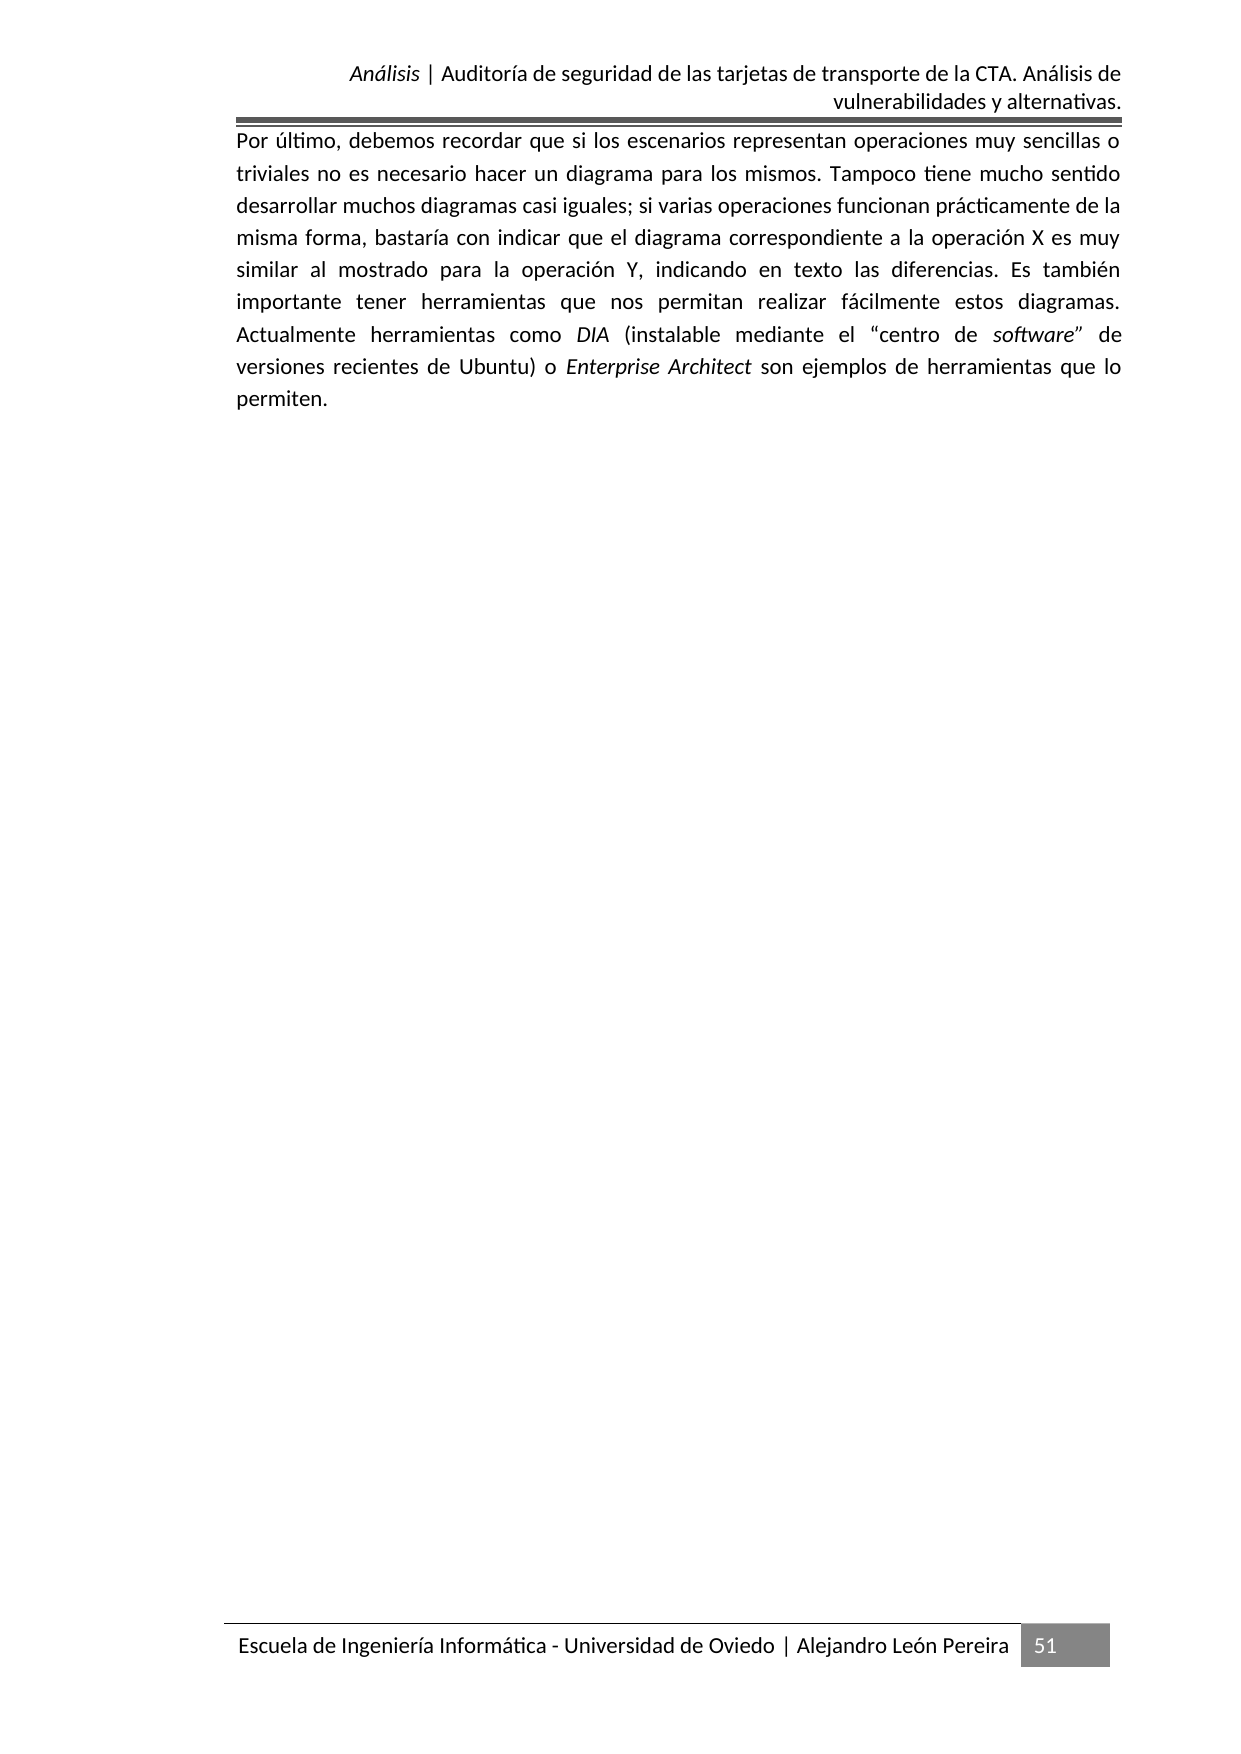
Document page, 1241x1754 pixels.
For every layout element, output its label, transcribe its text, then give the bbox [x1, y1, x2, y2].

text Por último, debemos recordar que si los escenarios representan operaciones muy sencillas o triviales no es necesario hacer un diagrama para los mismos. Tampoco tiene mucho sentido desarrollar muchos diagramas casi iguales; si varias operaciones funcionan prácticamente de la misma forma, bastaría con indicar que el diagrama correspondiente a la operación X es muy similar al mostrado para la operación Y, indicando en texto las diferencias. Es también importante tener herramientas que nos permitan realizar fácilmente estos diagramas. Actualmente herramientas como DIA (instalable mediante el “centro de software” de versiones recientes de Ubuntu) o Enterprise Architect son ejemplos de herramientas que lo permiten. [236, 127, 1122, 412]
